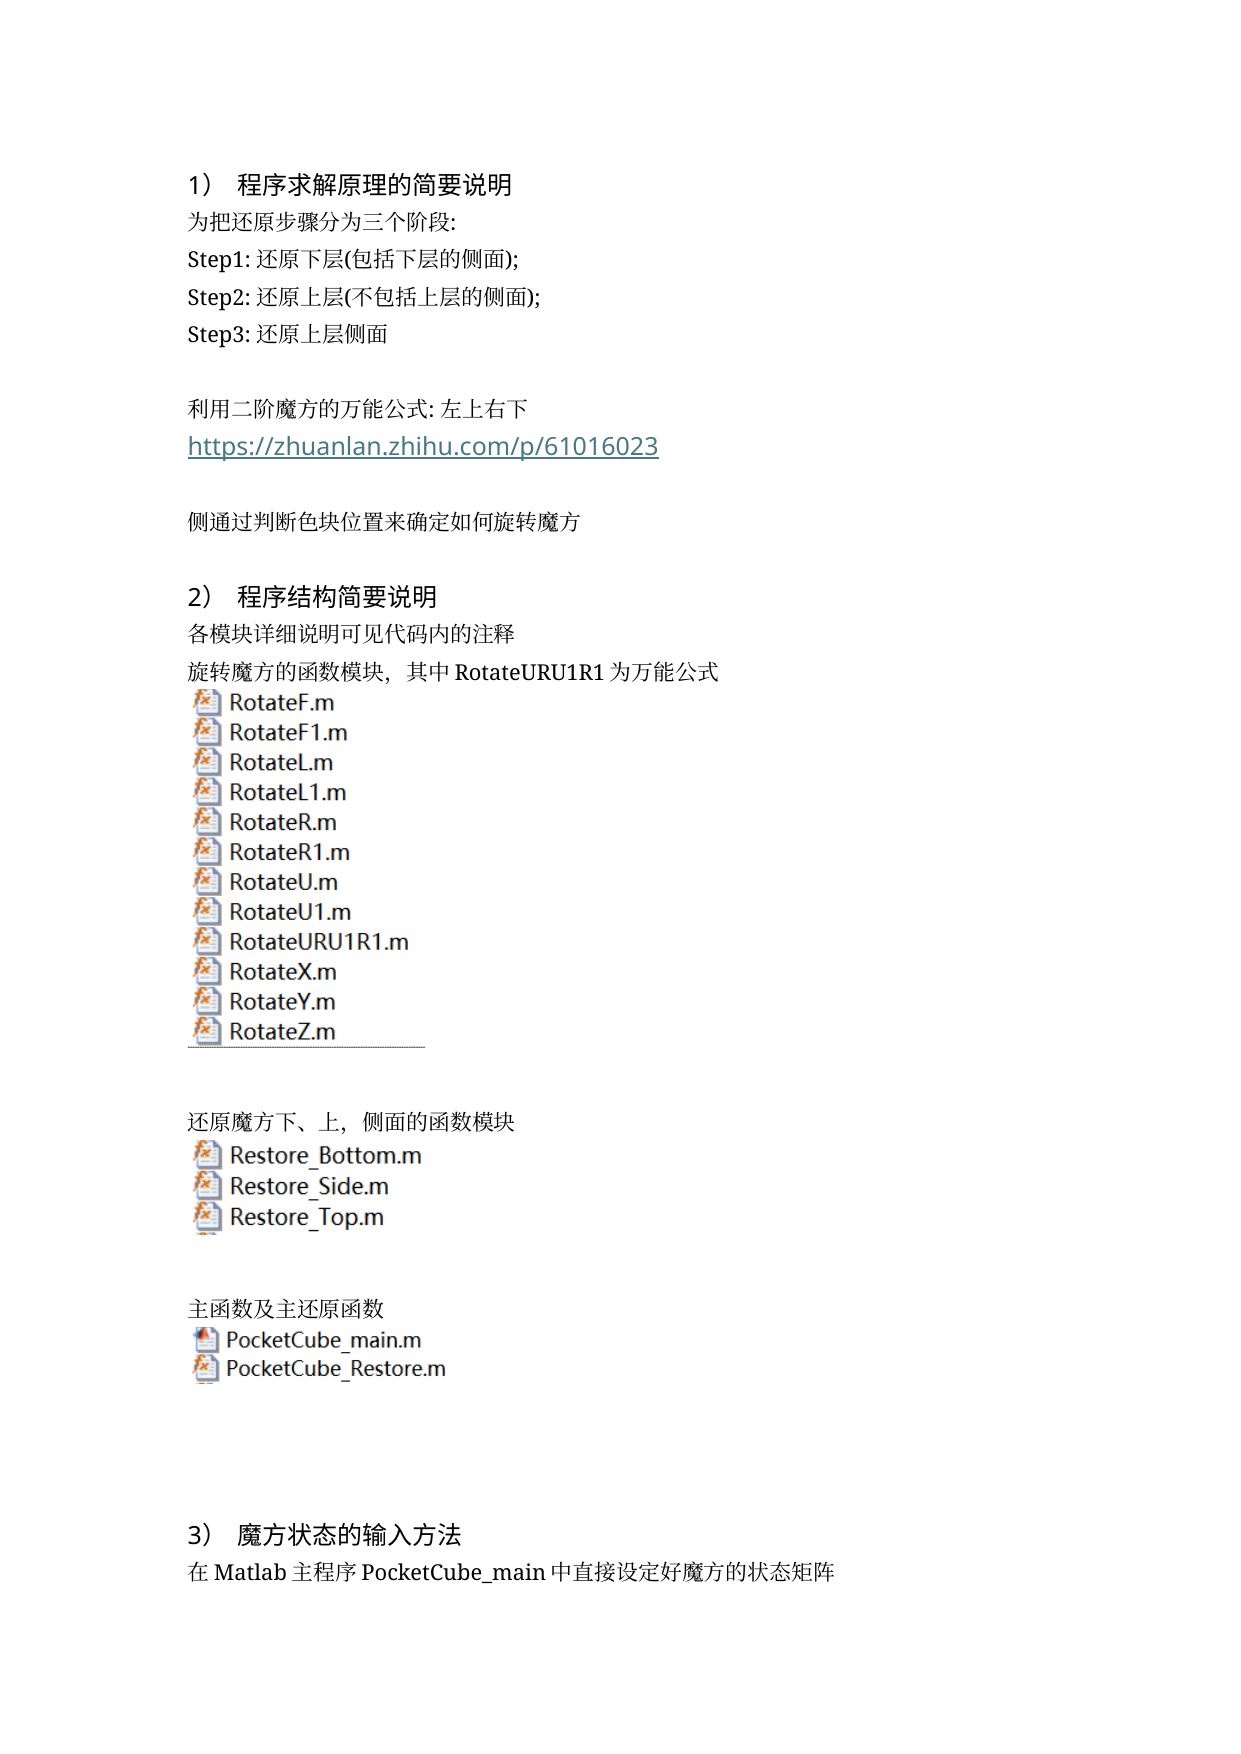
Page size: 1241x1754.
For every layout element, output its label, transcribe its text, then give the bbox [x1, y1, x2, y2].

picture [187, 1327, 483, 1384]
text 侧通过判断色块位置来确定如何旋转魔方 [187, 502, 1053, 539]
text 为把还原步骤分为三个阶段: [187, 202, 1053, 239]
list 程序求解原理的简要说明 [187, 164, 1053, 202]
text 各模块详细说明可见代码内的注释 [187, 614, 1053, 652]
text Step3: 还原上层侧面 [187, 314, 1053, 352]
list 程序结构简要说明 [187, 577, 1053, 614]
text 利用二阶魔方的万能公式: 左上右下 [187, 389, 1053, 427]
picture [187, 1139, 444, 1235]
list 魔方状态的输入方法 [187, 1514, 1053, 1552]
text 旋转魔方的函数模块，其中RotateURU1R1为万能公式 [187, 652, 1053, 689]
text 还原魔方下、上，侧面的函数模块 [187, 1102, 1053, 1139]
picture [187, 689, 426, 1048]
text Step2: 还原上层(不包括上层的侧面); [187, 277, 1053, 314]
text https://zhuanlan.zhihu.com/p/61016023 [187, 427, 1053, 464]
text 主函数及主还原函数 [187, 1289, 1053, 1327]
text 在Matlab主程序PocketCube_main中直接设定好魔方的状态矩阵 [187, 1552, 1053, 1589]
text Step1: 还原下层(包括下层的侧面); [187, 239, 1053, 277]
